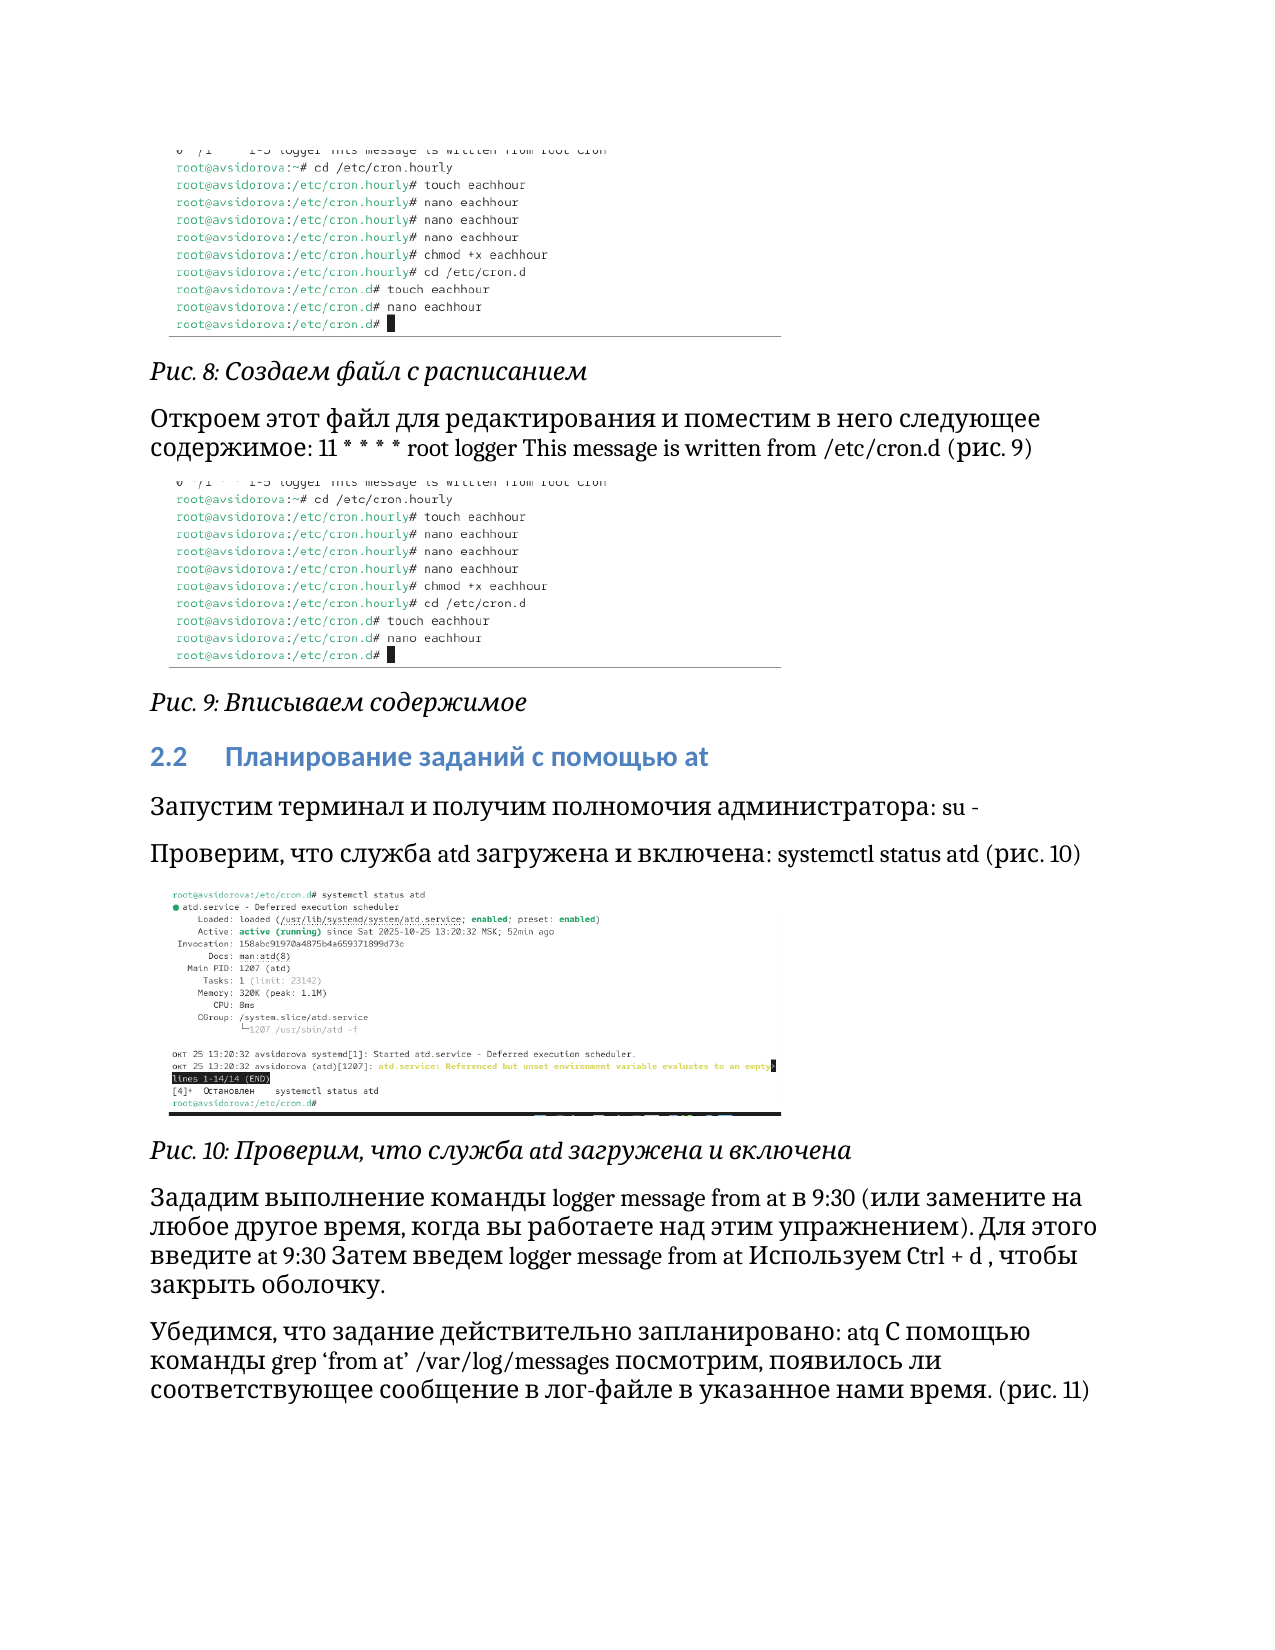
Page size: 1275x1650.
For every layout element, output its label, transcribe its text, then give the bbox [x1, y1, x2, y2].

text Рис. 9: Вписываем содержимое [150, 688, 1125, 717]
text Проверим, что служба atd загружена и включена: systemctl status atd (рис. 10) [150, 840, 1125, 869]
picture [168, 481, 782, 668]
text Запустим терминал и получим полномочия администратора: su - [150, 792, 1125, 821]
subtitle 2.2 Планирование заданий с помощью at [150, 738, 1125, 774]
text Убедимся, что задание действительно запланировано: atq С помощью команды grep ‘from at’ /var/log/messages посмотрим, появилось ли соответствующее сообщение в лог-файле в указанное нами время. (рис. 11) [150, 1318, 1125, 1404]
text Рис. 10: Проверим, что служба atd загружена и включена [150, 1137, 1125, 1166]
picture [168, 887, 782, 1116]
picture [168, 150, 782, 337]
text Зададим выполнение команды logger message from at в 9:30 (или замените на любое другое время, когда вы работаете над этим упражнением). Для этого введите at 9:30 Затем введем logger message from at Используем Ctrl + d , чтобы закрыть оболочку. [150, 1184, 1125, 1299]
text Рис. 8: Создаем файл с расписанием [150, 357, 1125, 386]
text Откроем этот файл для редактирования и поместим в него следующее содержимое: 11 * * * * root logger This message is written from /etc/cron.d (рис. 9) [150, 405, 1125, 462]
